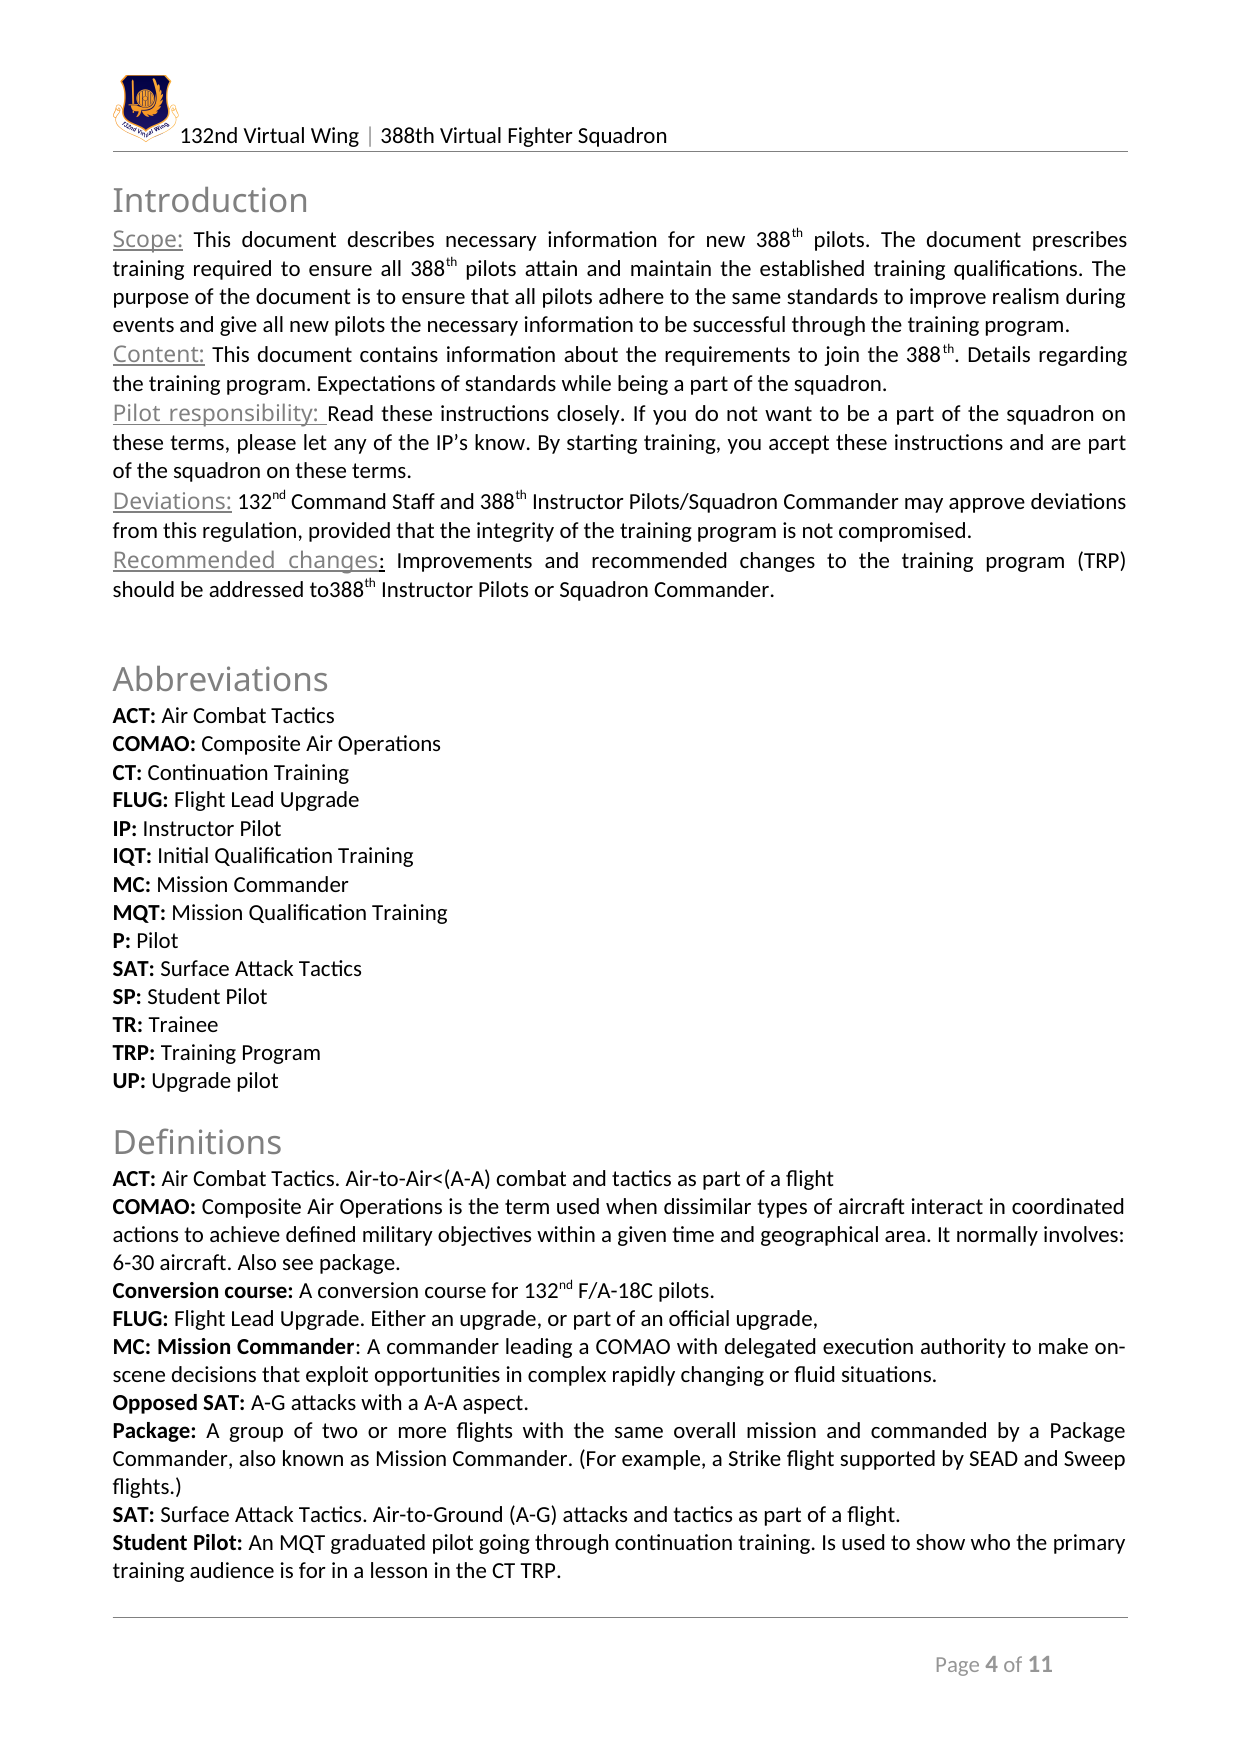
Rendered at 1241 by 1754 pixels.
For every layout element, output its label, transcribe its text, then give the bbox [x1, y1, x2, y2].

subtitle Introduction [112, 177, 1128, 223]
text SP: Student Pilot [112, 982, 1128, 1010]
text CT: Continuation Training [112, 758, 1128, 786]
text Conversion course: A conversion course for 132nd F/A-18C pilots. [112, 1276, 1128, 1304]
text COMAO: Composite Air Operations [112, 729, 1128, 758]
text SAT: Surface Attack Tactics. Air-to-Ground (A-G) attacks and tactics as part of a flight. [112, 1501, 1128, 1528]
text MC: Mission Commander: A commander leading a COMAO with delegated execution authority to make on-scene decisions that exploit opportunities in complex rapidly changing or fluid situations. [112, 1332, 1128, 1388]
text IQT: Initial Qualification Training [112, 842, 1128, 870]
text UP: Upgrade pilot [112, 1066, 1128, 1094]
text TR: Trainee [112, 1010, 1128, 1038]
text ACT: Air Combat Tactics. Air-to-Air<(A-A) combat and tactics as part of a flight [112, 1164, 1128, 1192]
text Content: This document contains information about the requirements to join the 388th. Details regarding the training program. Expectations of standards while being a part of the squadron. [112, 338, 1128, 397]
picture [112, 75, 180, 144]
text Student Pilot: An MQT graduated pilot going through continuation training. Is used to show who the primary training audience is for in a lesson in the CT TRP. [112, 1528, 1128, 1584]
text Pilot responsibility: Read these instructions closely. If you do not want to be a part of the squadron on these terms, please let any of the IP’s know. By starting training, you accept these instructions and are part of the squadron on these terms. [112, 397, 1128, 484]
text Recommended changes: Improvements and recommended changes to the training program (TRP) should be addressed to388th Instructor Pilots or Squadron Commander. [112, 544, 1128, 603]
text Package: A group of two or more flights with the same overall mission and commanded by a Package Commander, also known as Mission Commander. (For example, a Strike flight supported by SEAD and Sweep flights.) [112, 1416, 1128, 1501]
text FLUG: Flight Lead Upgrade [112, 786, 1128, 814]
text SAT: Surface Attack Tactics [112, 954, 1128, 982]
text Scope: This document describes necessary information for new 388th pilots. The document prescribes training required to ensure all 388th pilots attain and maintain the established training qualifications. The purpose of the document is to ensure that all pilots adhere to the same standards to improve realism during events and give all new pilots the necessary information to be successful through the training program. [112, 223, 1128, 338]
text ACT: Air Combat Tactics [112, 702, 1128, 729]
text TRP: Training Program [112, 1038, 1128, 1066]
subtitle Abbreviations [112, 656, 1128, 702]
text IP: Instructor Pilot [112, 814, 1128, 842]
text MQT: Mission Qualification Training [112, 898, 1128, 926]
text MC: Mission Commander [112, 870, 1128, 898]
subtitle Definitions [112, 1119, 1128, 1164]
text FLUG: Flight Lead Upgrade. Either an upgrade, or part of an official upgrade, [112, 1304, 1128, 1332]
text Deviations: 132nd Command Staff and 388th Instructor Pilots/Squadron Commander may approve deviations from this regulation, provided that the integrity of the training program is not compromised. [112, 484, 1128, 544]
text COMAO: Composite Air Operations is the term used when dissimilar types of aircraft interact in coordinated actions to achieve defined military objectives within a given time and geographical area. It normally involves: 6-30 aircraft. Also see package. [112, 1192, 1128, 1276]
text P: Pilot [112, 926, 1128, 954]
text Opposed SAT: A-G attacks with a A-A aspect. [112, 1388, 1128, 1416]
